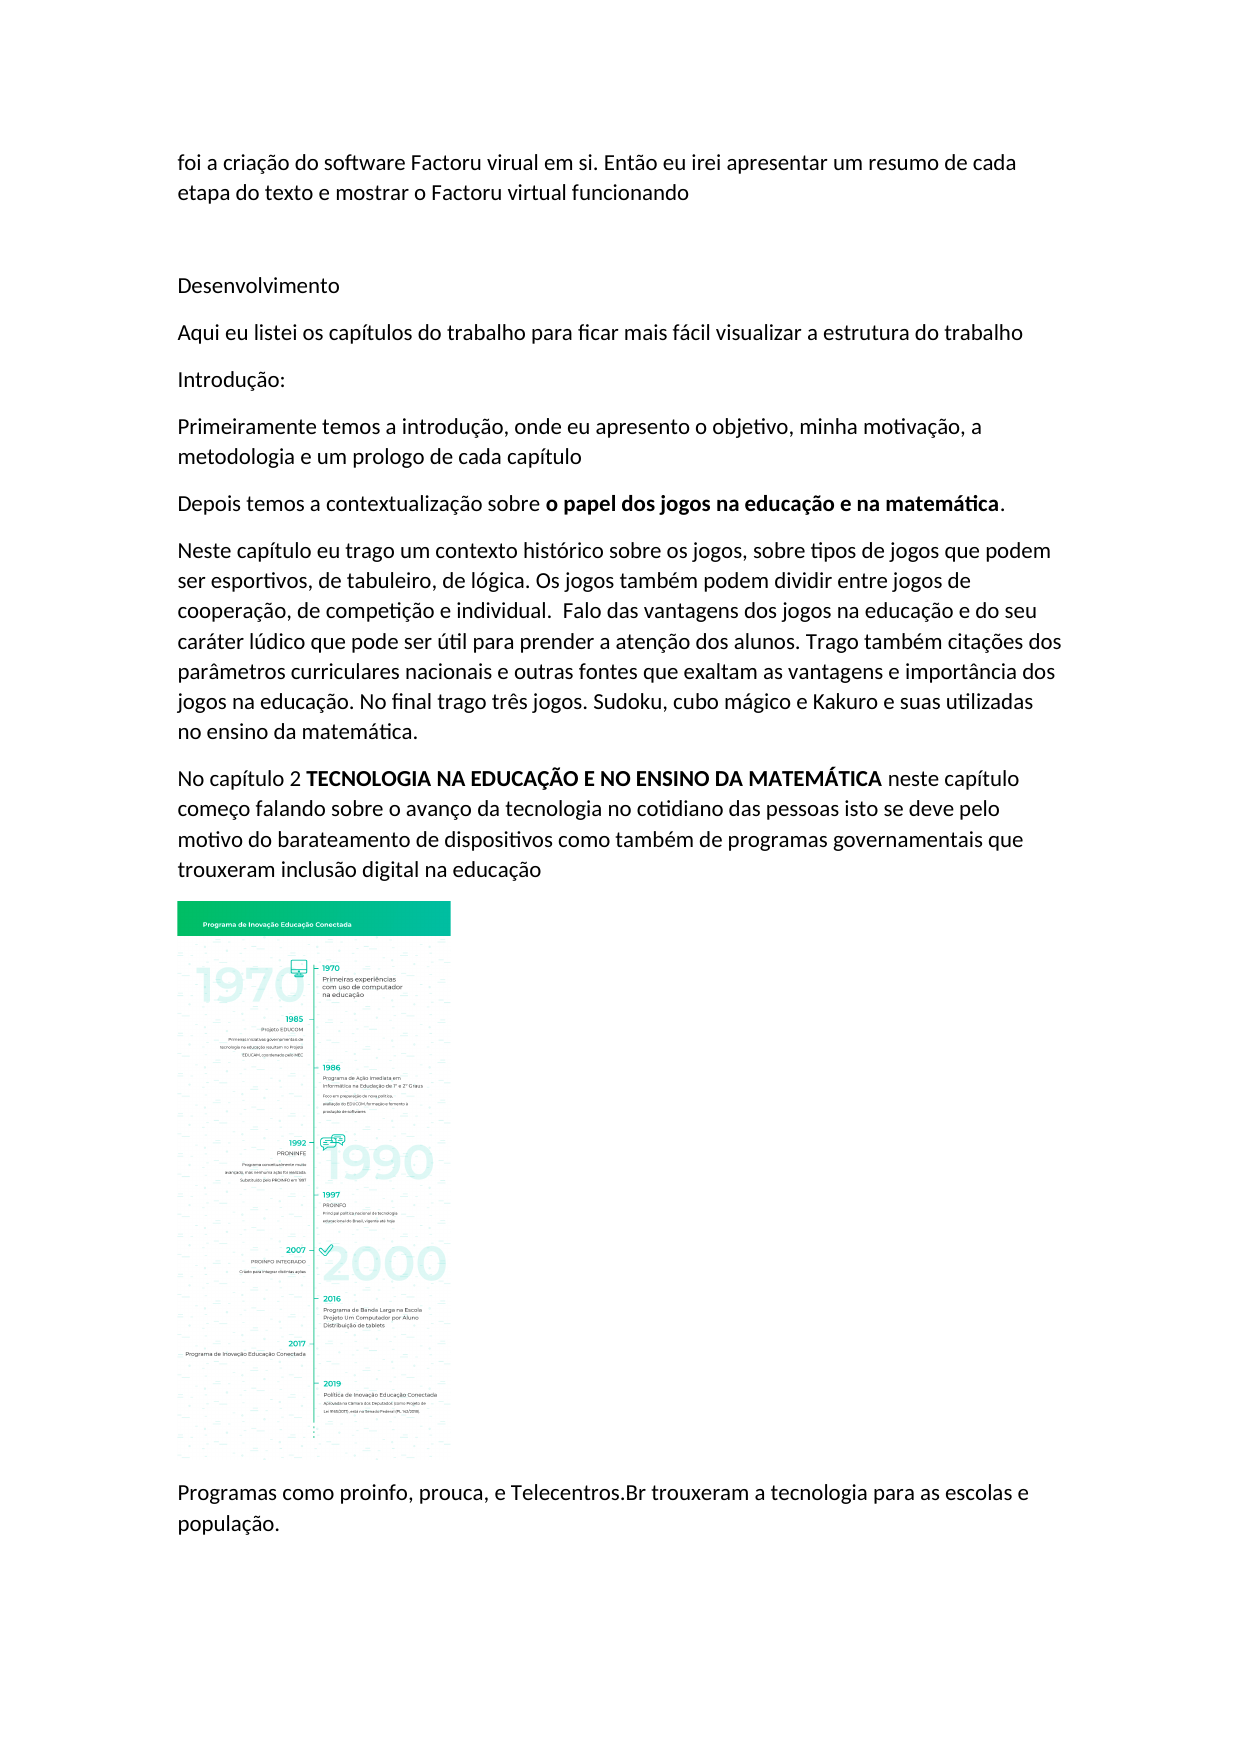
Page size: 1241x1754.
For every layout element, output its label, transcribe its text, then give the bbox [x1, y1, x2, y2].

text Introdução: [177, 365, 1063, 393]
text Neste capítulo eu trago um contexto histórico sobre os jogos, sobre tipos de jogos que podem ser esportivos, de tabuleiro, de lógica. Os jogos também podem dividir entre jogos de cooperação, de competição e individual. Falo das vantagens dos jogos na educação e do seu caráter lúdico que pode ser útil para prender a atenção dos alunos. Trago também citações dos parâmetros curriculares nacionais e outras fontes que exaltam as vantagens e importância dos jogos na educação. No final trago três jogos. Sudoku, cubo mágico e Kakuro e suas utilizadas no ensino da matemática. [177, 536, 1063, 745]
text Primeiramente temos a introdução, onde eu apresento o objetivo, minha motivação, a metodologia e um prologo de cada capítulo [177, 412, 1063, 470]
text Depois temos a contextualização sobre o papel dos jogos na educação e na matemática. [177, 489, 1063, 517]
picture [177, 901, 451, 1460]
text No capítulo 2 TECNOLOGIA NA EDUCAÇÃO E NO ENSINO DA MATEMÁTICA neste capítulo começo falando sobre o avanço da tecnologia no cotidiano das pessoas isto se deve pelo motivo do barateamento de dispositivos como também de programas governamentais que trouxeram inclusão digital na educação [177, 764, 1063, 883]
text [177, 148, 1063, 206]
text Desenvolvimento [177, 272, 1063, 299]
text Programas como proinfo, prouca, e Telecentros.Br trouxeram a tecnologia para as escolas e população. [177, 1478, 1063, 1537]
text Aqui eu listei os capítulos do trabalho para ficar mais fácil visualizar a estrutura do trabalho [177, 318, 1063, 346]
